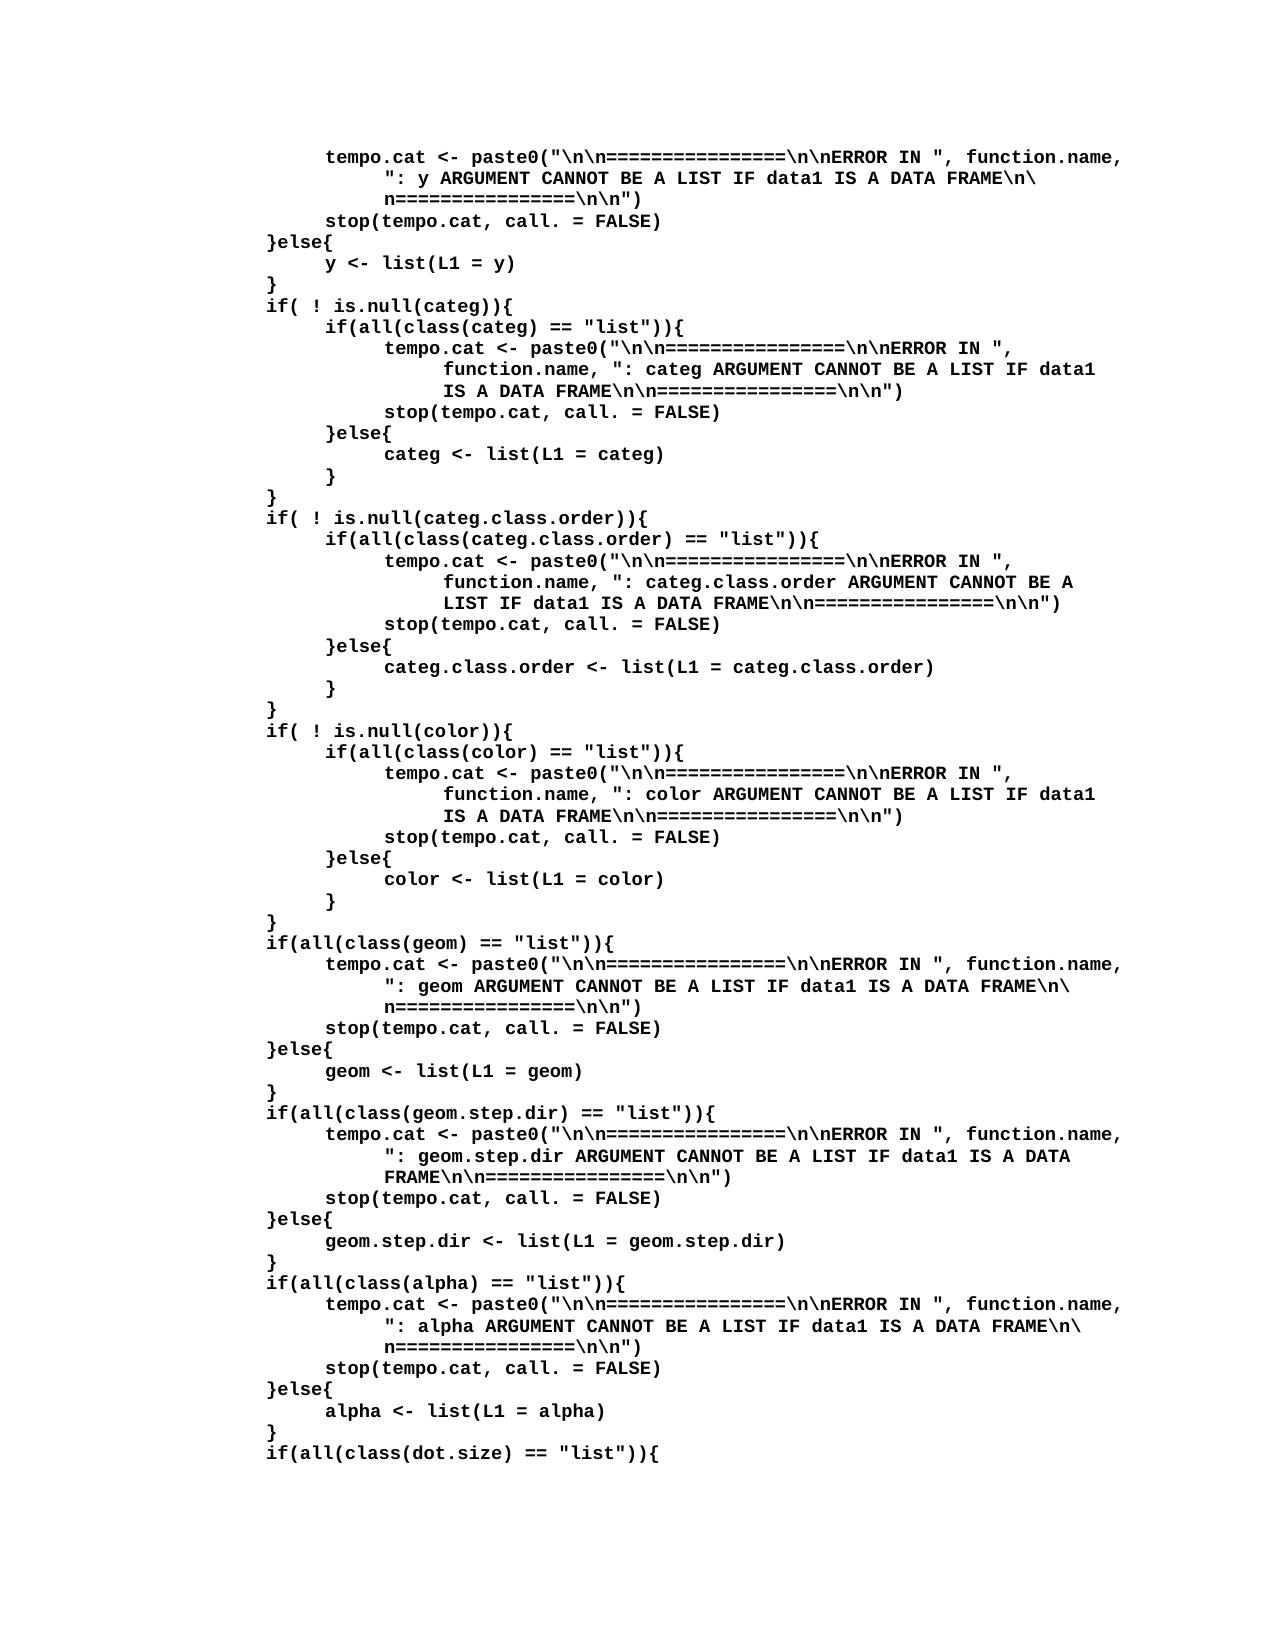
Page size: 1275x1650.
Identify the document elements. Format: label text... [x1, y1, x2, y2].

text } [266, 1083, 1127, 1104]
text if(all(class(dot.size) == "list")){ [266, 1444, 1127, 1465]
text tempo.cat <- paste0("\n\n================\n\nERROR IN ", function.name, ": y ARGUMENT CANNOT BE A LIST IF data1 IS A DATA FRAME\n\n================\n\n") [325, 148, 1127, 211]
text geom <- list(L1 = geom) [325, 1061, 1127, 1083]
text }else{ [325, 636, 1127, 658]
text stop(tempo.cat, call. = FALSE) [384, 615, 1127, 636]
text }else{ [266, 1380, 1127, 1401]
text geom.step.dir <- list(L1 = geom.step.dir) [325, 1231, 1127, 1253]
text } [266, 1423, 1127, 1444]
text } [325, 679, 1127, 700]
text } [266, 488, 1127, 509]
text stop(tempo.cat, call. = FALSE) [325, 1189, 1127, 1210]
text }else{ [266, 1210, 1127, 1231]
text if( ! is.null(categ.class.order)){ [266, 509, 1127, 530]
text if(all(class(geom) == "list")){ [266, 934, 1127, 955]
text if( ! is.null(categ)){ [266, 296, 1127, 318]
text categ.class.order <- list(L1 = categ.class.order) [384, 658, 1127, 679]
text if(all(class(color) == "list")){ [325, 743, 1127, 764]
text y <- list(L1 = y) [325, 254, 1127, 275]
text if(all(class(categ) == "list")){ [325, 318, 1127, 339]
text }else{ [325, 849, 1127, 870]
text } [325, 466, 1127, 488]
text stop(tempo.cat, call. = FALSE) [325, 1359, 1127, 1380]
text if( ! is.null(color)){ [266, 721, 1127, 743]
text }else{ [325, 424, 1127, 445]
text alpha <- list(L1 = alpha) [325, 1401, 1127, 1423]
text } [266, 700, 1127, 721]
text stop(tempo.cat, call. = FALSE) [325, 1019, 1127, 1040]
text if(all(class(alpha) == "list")){ [266, 1274, 1127, 1295]
text if(all(class(geom.step.dir) == "list")){ [266, 1104, 1127, 1125]
text tempo.cat <- paste0("\n\n================\n\nERROR IN ", function.name, ": categ.class.order ARGUMENT CANNOT BE A LIST IF data1 IS A DATA FRAME\n\n================\n\n") [384, 551, 1127, 615]
text tempo.cat <- paste0("\n\n================\n\nERROR IN ", function.name, ": color ARGUMENT CANNOT BE A LIST IF data1 IS A DATA FRAME\n\n================\n\n") [384, 764, 1127, 828]
text stop(tempo.cat, call. = FALSE) [384, 828, 1127, 849]
text }else{ [266, 1040, 1127, 1061]
text } [266, 1253, 1127, 1274]
text categ <- list(L1 = categ) [384, 445, 1127, 466]
text } [266, 913, 1127, 934]
text }else{ [266, 233, 1127, 254]
text if(all(class(categ.class.order) == "list")){ [325, 530, 1127, 551]
text tempo.cat <- paste0("\n\n================\n\nERROR IN ", function.name, ": geom ARGUMENT CANNOT BE A LIST IF data1 IS A DATA FRAME\n\n================\n\n") [325, 955, 1127, 1019]
text } [325, 891, 1127, 913]
text } [266, 275, 1127, 296]
text color <- list(L1 = color) [384, 870, 1127, 891]
text tempo.cat <- paste0("\n\n================\n\nERROR IN ", function.name, ": categ ARGUMENT CANNOT BE A LIST IF data1 IS A DATA FRAME\n\n================\n\n") [384, 339, 1127, 403]
text stop(tempo.cat, call. = FALSE) [325, 211, 1127, 233]
text stop(tempo.cat, call. = FALSE) [384, 403, 1127, 424]
